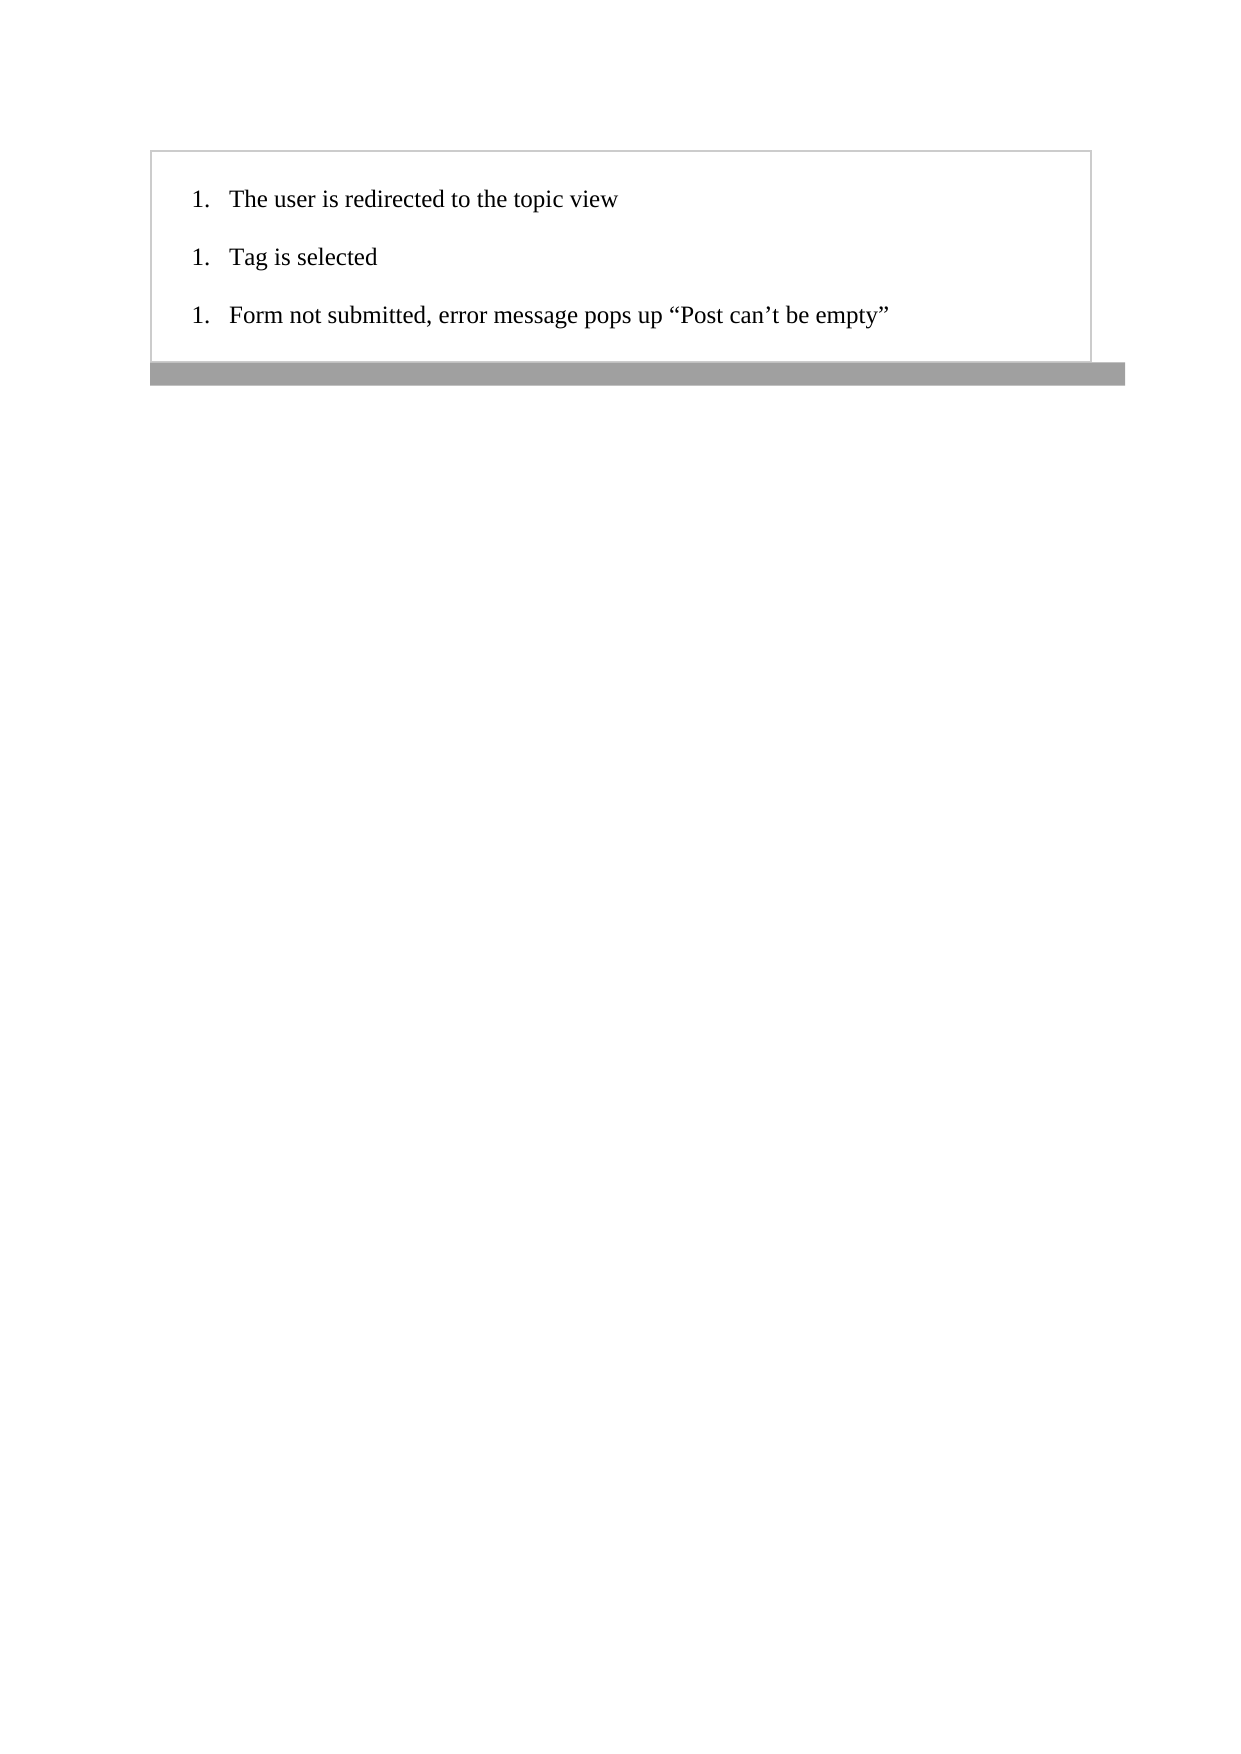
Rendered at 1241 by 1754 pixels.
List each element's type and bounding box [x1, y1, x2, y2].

table_header [152, 152, 1090, 361]
